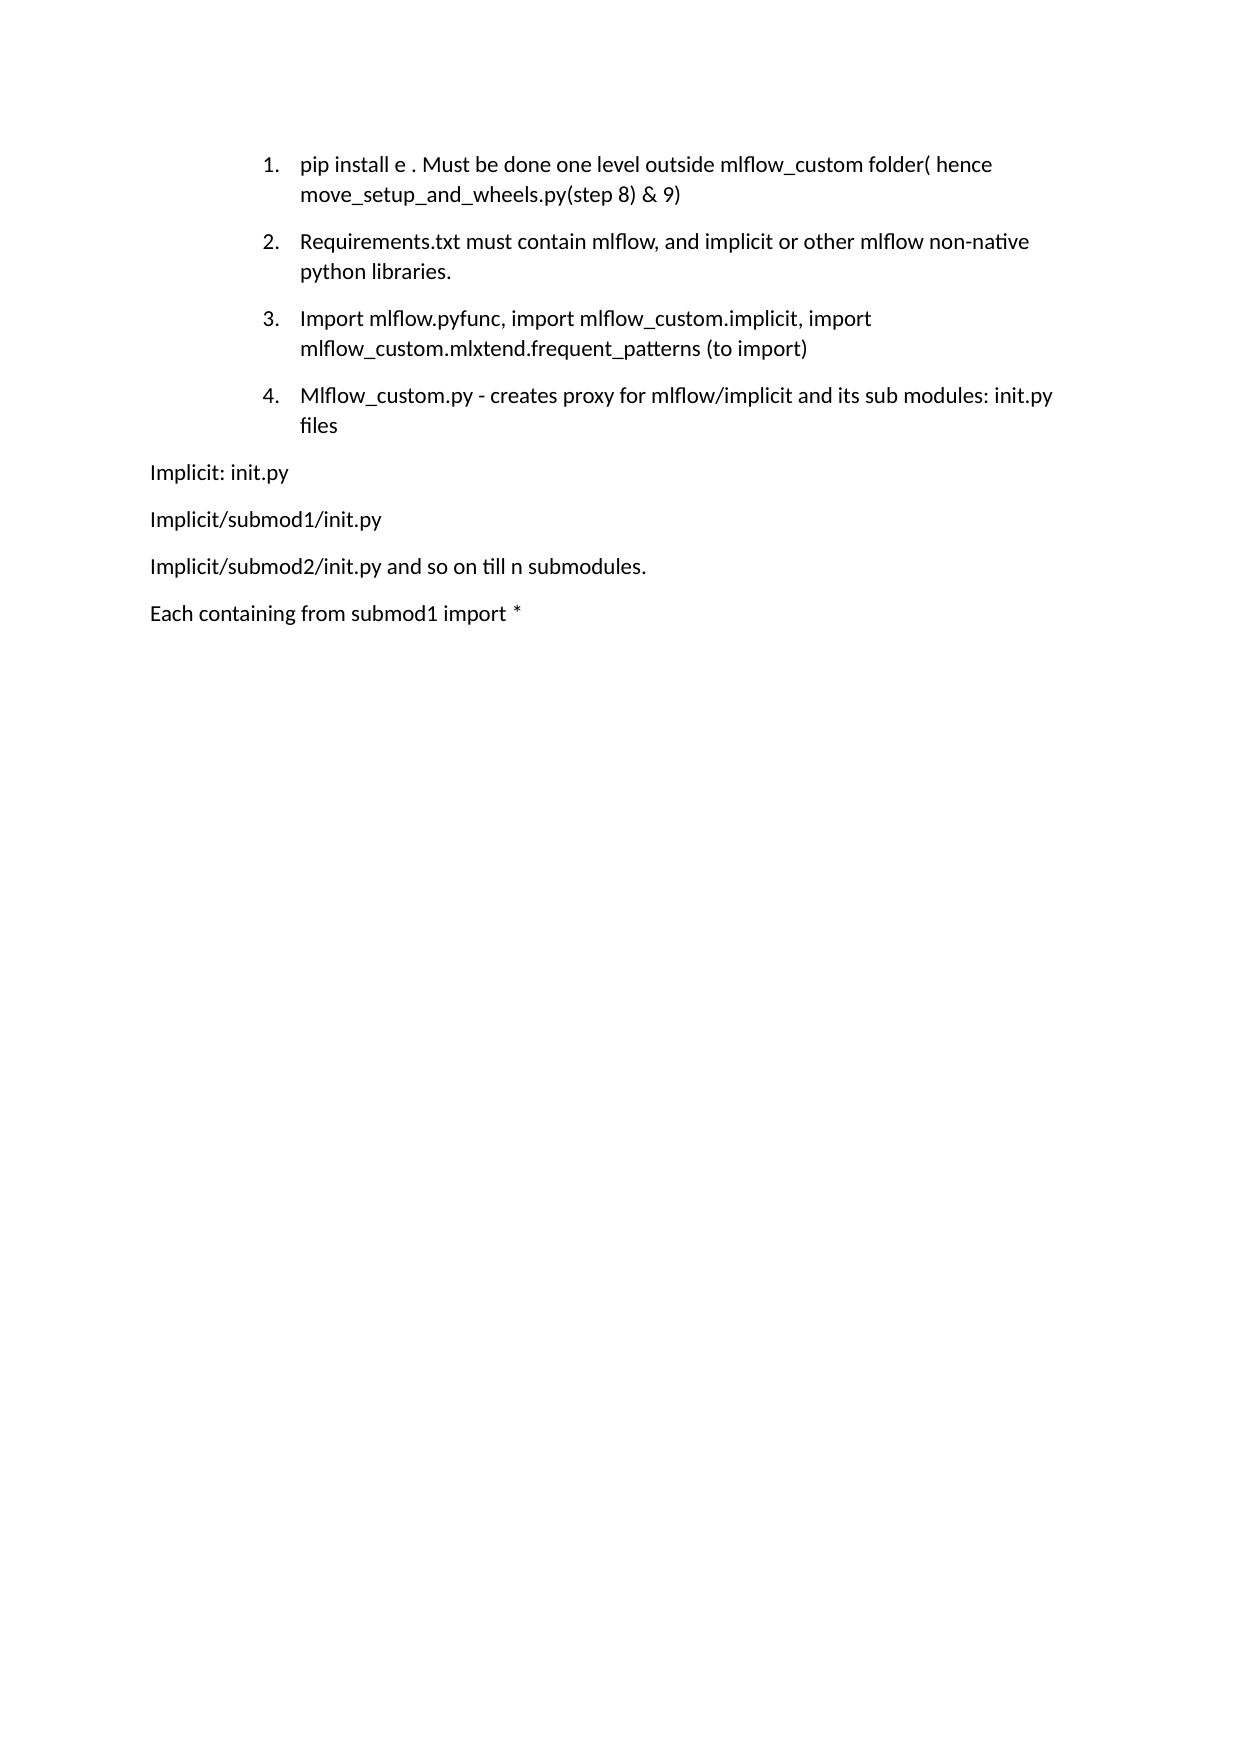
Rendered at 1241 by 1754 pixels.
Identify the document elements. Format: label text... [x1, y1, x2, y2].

text Implicit/submod2/init.py and so on till n submodules. [150, 552, 1090, 580]
text Implicit: init.py [150, 458, 1090, 486]
list Mlflow_custom.py - creates proxy for mlflow/implicit and its sub modules: init.py files [262, 381, 1090, 439]
text Implicit/submod1/init.py [150, 505, 1090, 533]
list Requirements.txt must contain mlflow, and implicit or other mlflow non-native python libraries. [262, 227, 1090, 285]
list pip install e . Must be done one level outside mlflow_custom folder( hence move_setup_and_wheels.py(step 8) & 9) [262, 150, 1090, 208]
list Import mlflow.pyfunc, import mlflow_custom.implicit, import mlflow_custom.mlxtend.frequent_patterns (to import) [262, 304, 1090, 362]
text Each containing from submod1 import * [150, 599, 1090, 627]
